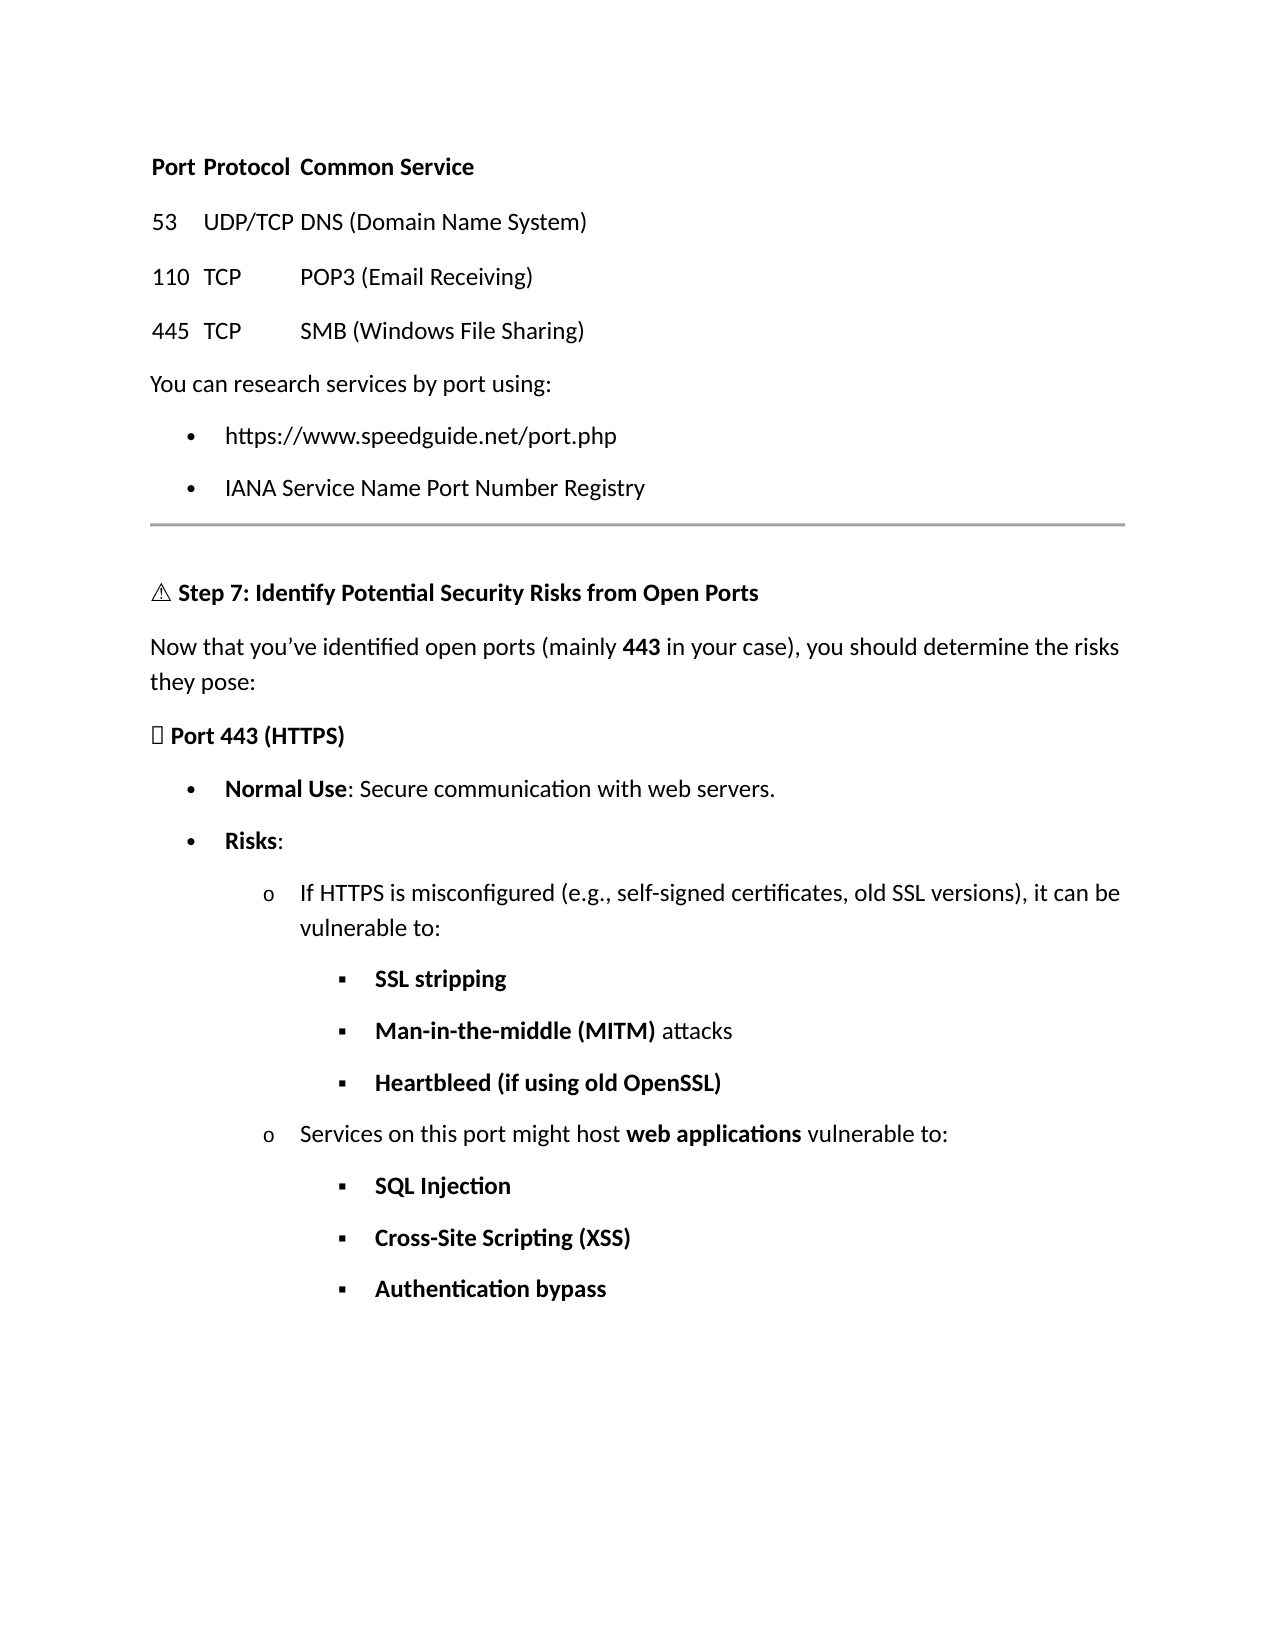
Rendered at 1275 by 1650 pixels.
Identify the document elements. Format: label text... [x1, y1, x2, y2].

table_cell 110 [150, 259, 202, 314]
list Risks: [187, 825, 1125, 856]
table_cell TCP [202, 314, 298, 368]
table_header Protocol [202, 150, 298, 204]
table_cell 53 [150, 205, 202, 259]
table_cell POP3 (Email Receiving) [299, 259, 627, 314]
table_cell UDP/TCP [202, 205, 298, 259]
list SQL Injection [337, 1170, 1125, 1201]
text Now that you’ve identified open ports (mainly 443 in your case), you should determine the risks they pose: [150, 631, 1125, 696]
list IANA Service Name Port Number Registry [187, 472, 1125, 502]
text 🔐 Port 443 (HTTPS) [150, 717, 1125, 752]
list Authentication bypass [337, 1273, 1125, 1304]
table_cell 445 [150, 314, 202, 368]
table_cell TCP [202, 259, 298, 314]
table_header Common Service [299, 150, 627, 204]
list Services on this port might host web applications vulnerable to: [262, 1118, 1125, 1149]
text ⚠️ Step 7: Identify Potential Security Risks from Open Ports [150, 575, 1125, 609]
list Cross-Site Scripting (XSS) [337, 1222, 1125, 1252]
list https://www.speedguide.net/port.php [187, 420, 1125, 451]
list Normal Use: Secure communication with web servers. [187, 773, 1125, 804]
list Heartbleed (if using old OpenSSL) [337, 1067, 1125, 1097]
list SSL stripping [337, 963, 1125, 994]
list Man-in-the-middle (MITM) attacks [337, 1015, 1125, 1046]
table_header Port [150, 150, 202, 204]
table_cell DNS (Domain Name System) [299, 205, 627, 259]
list If HTTPS is misconfigured (e.g., self-signed certificates, old SSL versions), it can be vulnerable to: [262, 877, 1125, 942]
table_cell SMB (Windows File Sharing) [299, 314, 627, 368]
text You can research services by port using: [150, 368, 1125, 399]
